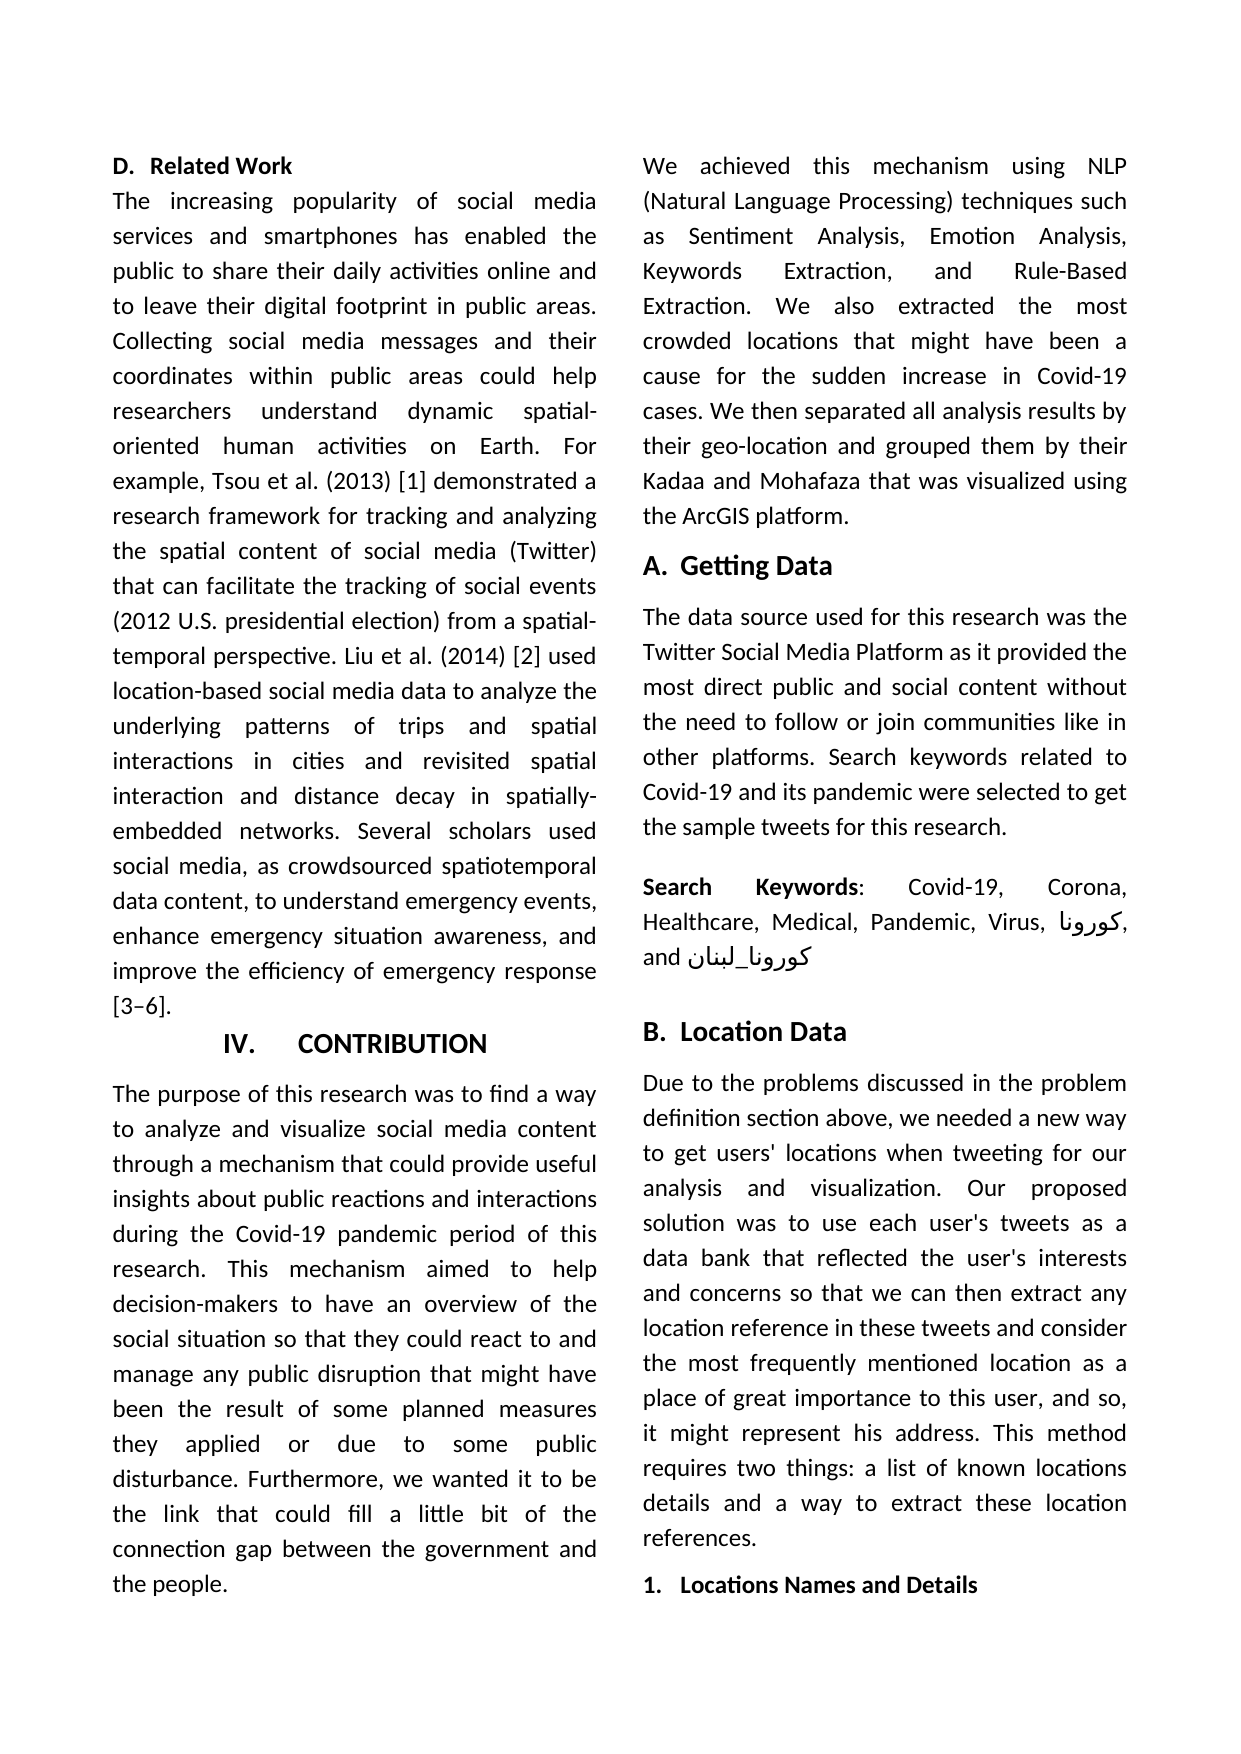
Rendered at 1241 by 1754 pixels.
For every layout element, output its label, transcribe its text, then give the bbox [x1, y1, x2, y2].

text Search Keywords: Covid-19, Corona, Healthcare, Medical, Pandemic, Virus, كورونا, and كورونا_لبنان [643, 871, 1128, 971]
list The increasing popularity of social media services and smartphones has enabled the public to share their daily activities online and to leave their digital footprint in public areas. Collecting social media messages and their coordinates within public areas could help researchers understand dynamic spatial-oriented human activities on Earth. For example, Tsou et al. (2013) [1] demonstrated a research framework for tracking and analyzing the spatial content of social media (Twitter) that can facilitate the tracking of social events (2012 U.S. presidential election) from a spatial-temporal perspective. Liu et al. (2014) [2] used location-based social media data to analyze the underlying patterns of trips and spatial interactions in cities and revisited spatial interaction and distance decay in spatially-embedded networks. Several scholars used social media, as crowdsourced spatiotemporal data content, to understand emergency events, enhance emergency situation awareness, and improve the efficiency of emergency response [3–6]. [112, 185, 598, 1021]
text The purpose of this research was to find a way to analyze and visualize social media content through a mechanism that could provide useful insights about public reactions and interactions during the Covid-19 pandemic period of this research. This mechanism aimed to help decision-makers to have an overview of the social situation so that they could react to and manage any public disruption that might have been the result of some planned measures they applied or due to some public disturbance. Furthermore, we wanted it to be the link that could fill a little bit of the connection gap between the government and the people. [112, 1078, 598, 1599]
list Getting Data [643, 547, 1128, 583]
list Locations Names and Details [643, 1569, 1128, 1600]
text Due to the problems discussed in the problem definition section above, we needed a new way to get users' locations when tweeting for our analysis and visualization. Our proposed solution was to use each user's tweets as a data bank that reflected the user's interests and concerns so that we can then extract any location reference in these tweets and consider the most frequently mentioned location as a place of great importance to this user, and so, it might represent his address. This method requires two things: a list of known locations details and a way to extract these location references. [643, 1067, 1128, 1552]
list Related Work [112, 150, 598, 181]
list Location Data [643, 1013, 1128, 1049]
text The data source used for this research was the Twitter Social Media Platform as it provided the most direct public and social content without the need to follow or join communities like in other platforms. Search keywords related to Covid-19 and its pandemic were selected to get the sample tweets for this research. [643, 601, 1128, 841]
text We achieved this mechanism using NLP (Natural Language Processing) techniques such as Sentiment Analysis, Emotion Analysis, Keywords Extraction, and Rule-Based Extraction. We also extracted the most crowded locations that might have been a cause for the sudden increase in Covid-19 cases. We then separated all analysis results by their geo-location and grouped them by their Kadaa and Mohafaza that was visualized using the ArcGIS platform. [643, 150, 1128, 531]
list CONTRIBUTION [112, 1025, 598, 1061]
